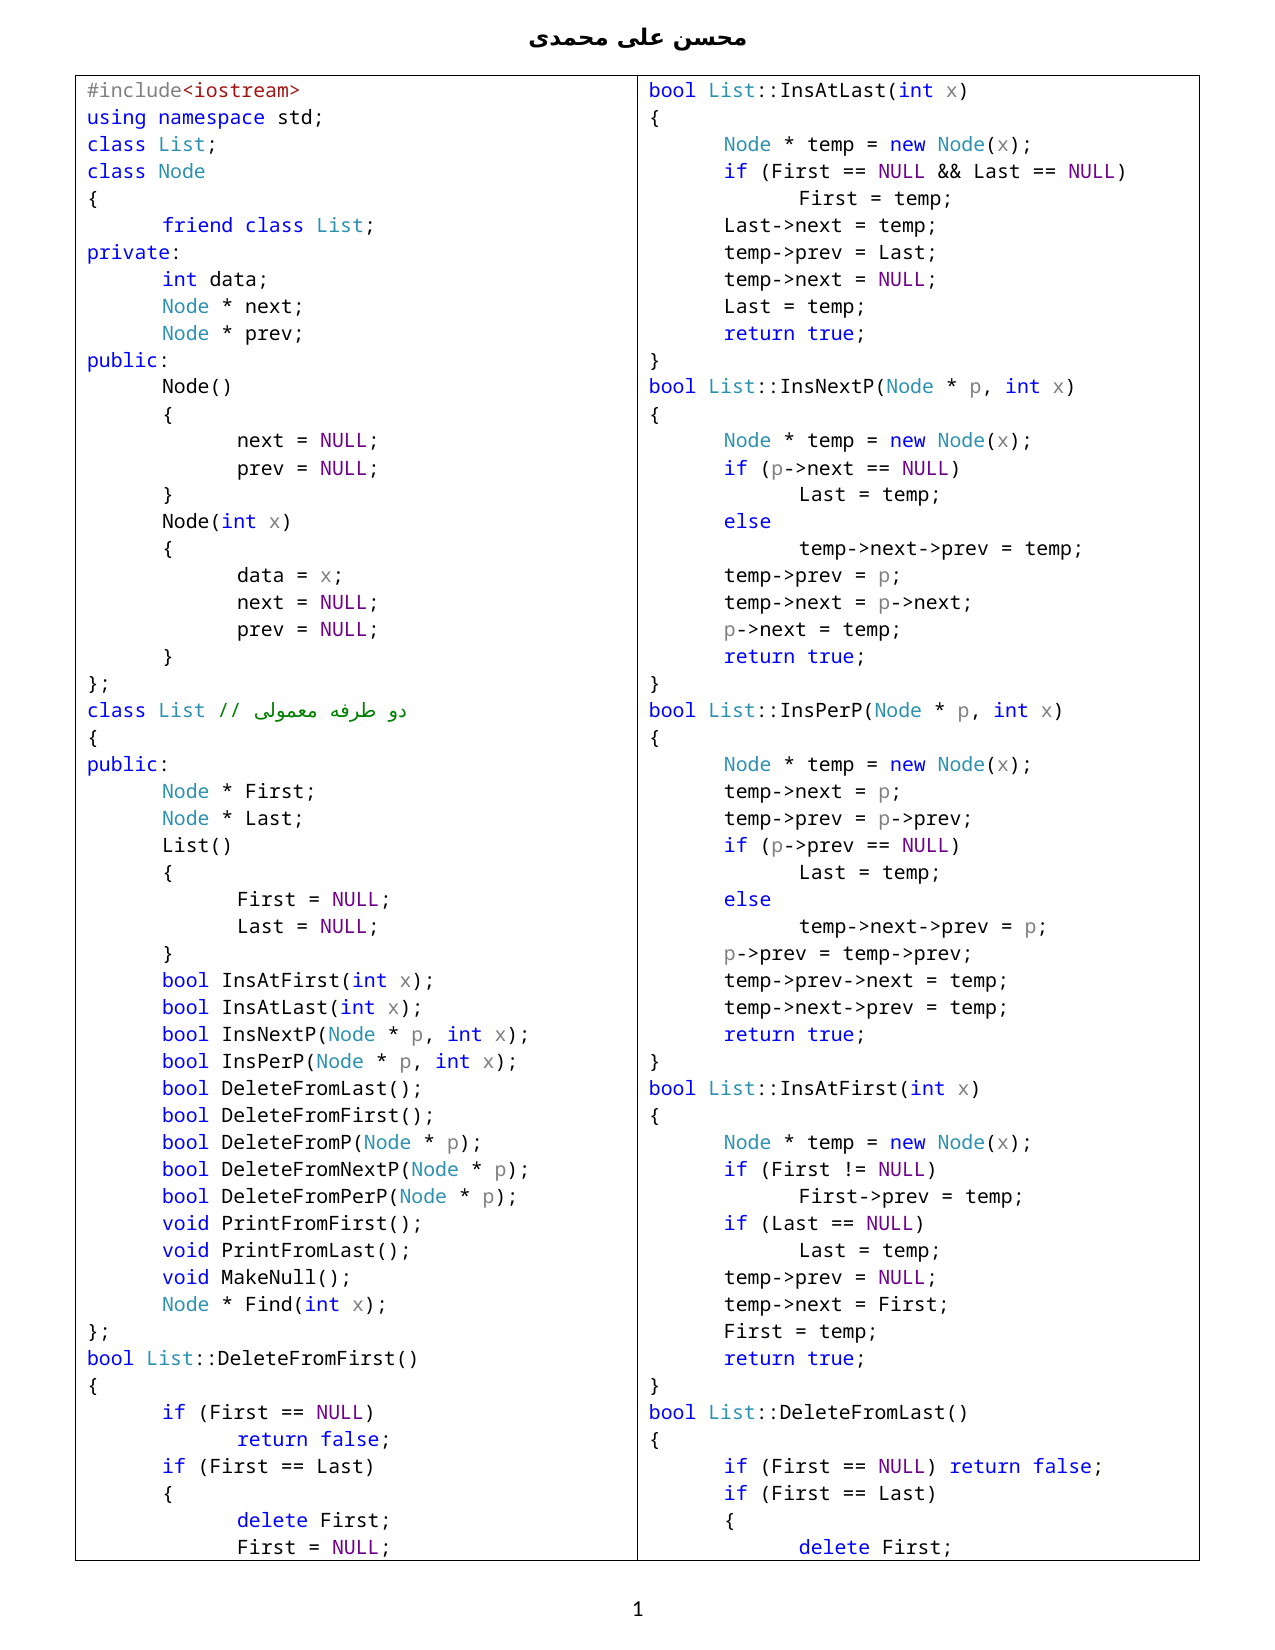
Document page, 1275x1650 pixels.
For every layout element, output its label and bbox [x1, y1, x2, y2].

table_header [76, 76, 637, 1560]
table_header [638, 76, 1199, 1560]
